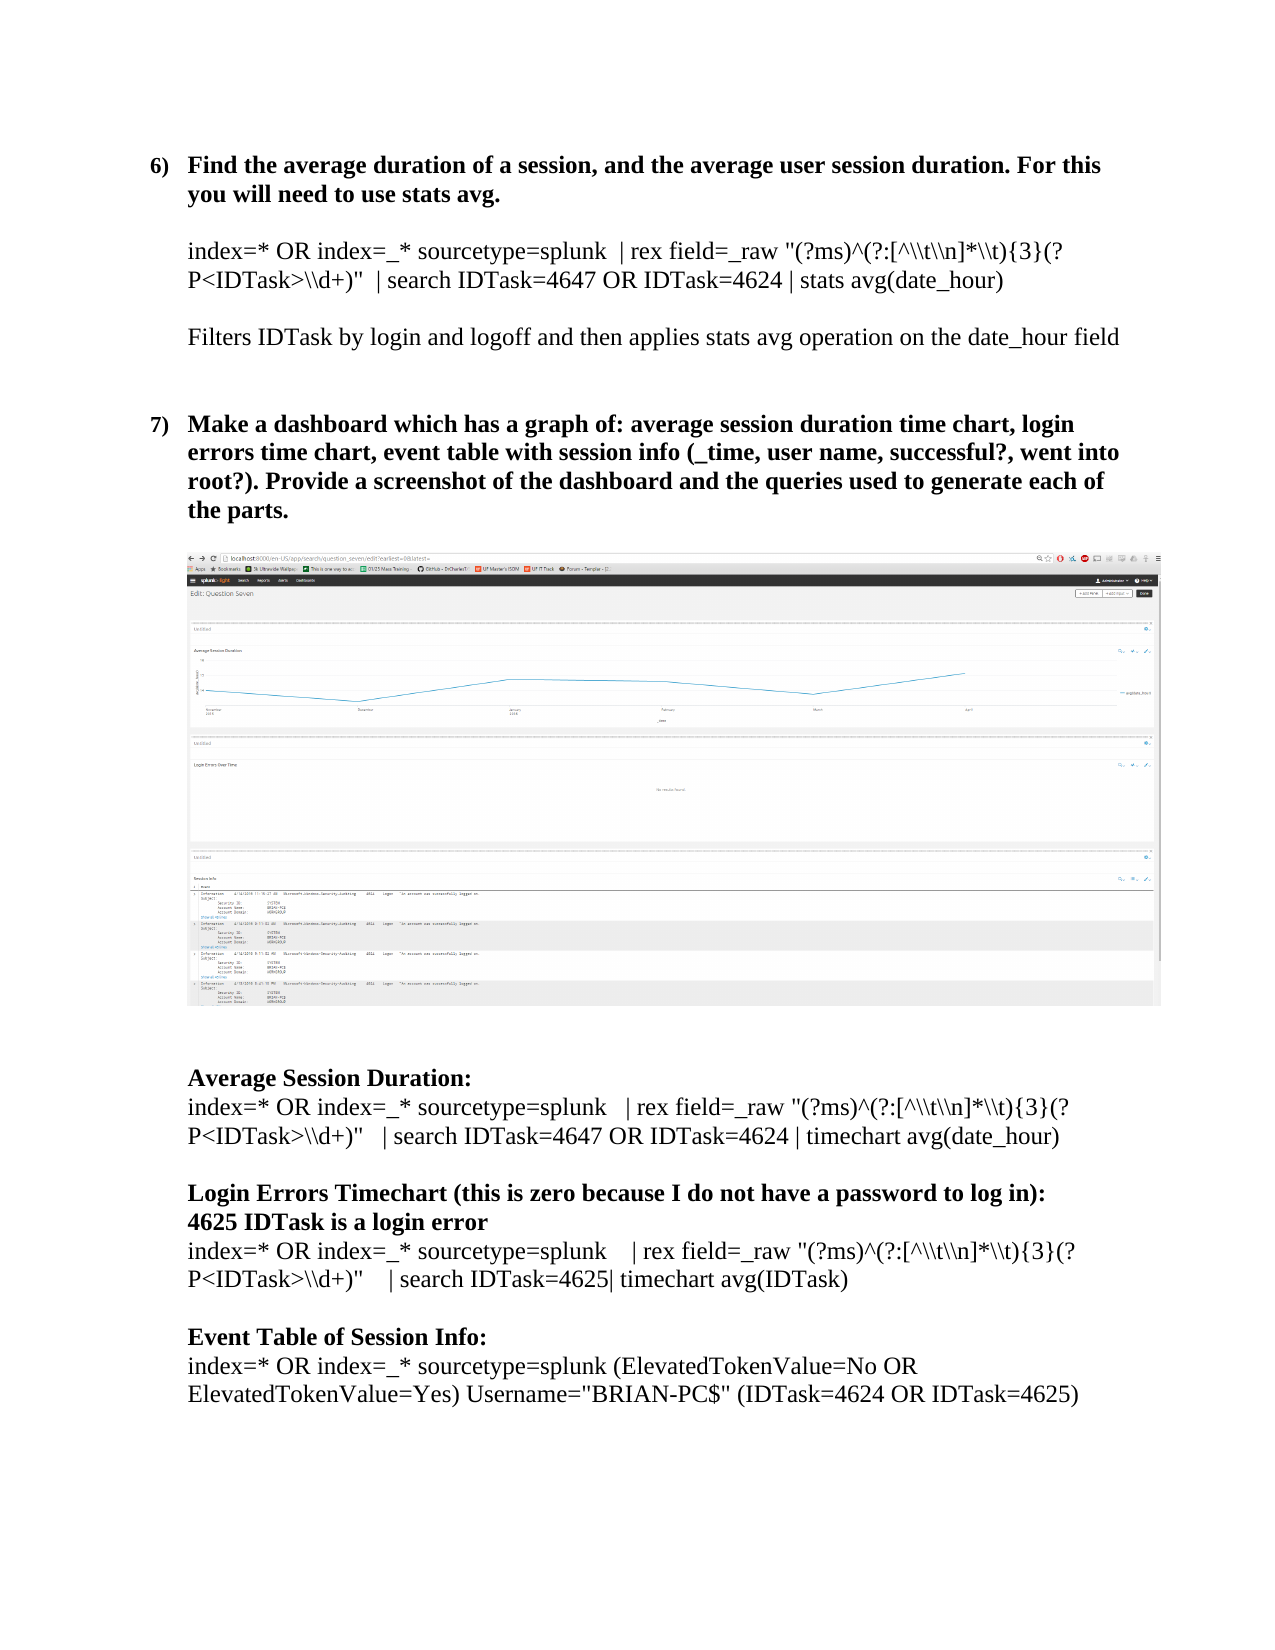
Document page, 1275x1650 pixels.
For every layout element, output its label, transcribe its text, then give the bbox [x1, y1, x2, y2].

list Make a dashboard which has a graph of: average session duration time chart, login errors time chart, event table with session info (_time, user name, successful?, went into root?). Provide a screenshot of the dashboard and the queries used to generate each of the parts. [150, 409, 1125, 524]
text 4625 IDTask is a login error [187, 1207, 1125, 1236]
text index=* OR index=_* sourcetype=splunk | rex field=_raw "(?ms)^(?:[^\\t\\n]*\\t){3}(?P<IDTask>\\d+)" | search IDTask=4647 OR IDTask=4624 | stats avg(date_hour) [187, 236, 1125, 294]
text index=* OR index=_* sourcetype=splunk | rex field=_raw "(?ms)^(?:[^\\t\\n]*\\t){3}(?P<IDTask>\\d+)" | search IDTask=4625| timechart avg(IDTask) [187, 1236, 1125, 1293]
text Login Errors Timechart (this is zero because I do not have a password to log in): [187, 1178, 1125, 1207]
picture [187, 552, 1161, 1006]
text index=* OR index=_* sourcetype=splunk (ElevatedTokenValue=No OR ElevatedTokenValue=Yes) Username="BRIAN-PC$" (IDTask=4624 OR IDTask=4625) [187, 1351, 1125, 1408]
text index=* OR index=_* sourcetype=splunk | rex field=_raw "(?ms)^(?:[^\\t\\n]*\\t){3}(?P<IDTask>\\d+)" | search IDTask=4647 OR IDTask=4624 | timechart avg(date_hour) [187, 1092, 1125, 1149]
list Find the average duration of a session, and the average user session duration. For this you will need to use stats avg. [150, 150, 1125, 207]
text Event Table of Session Info: [187, 1322, 1125, 1351]
text Filters IDTask by login and logoff and then applies stats avg operation on the date_hour field [187, 322, 1125, 351]
text Average Session Duration: [187, 1063, 1125, 1092]
